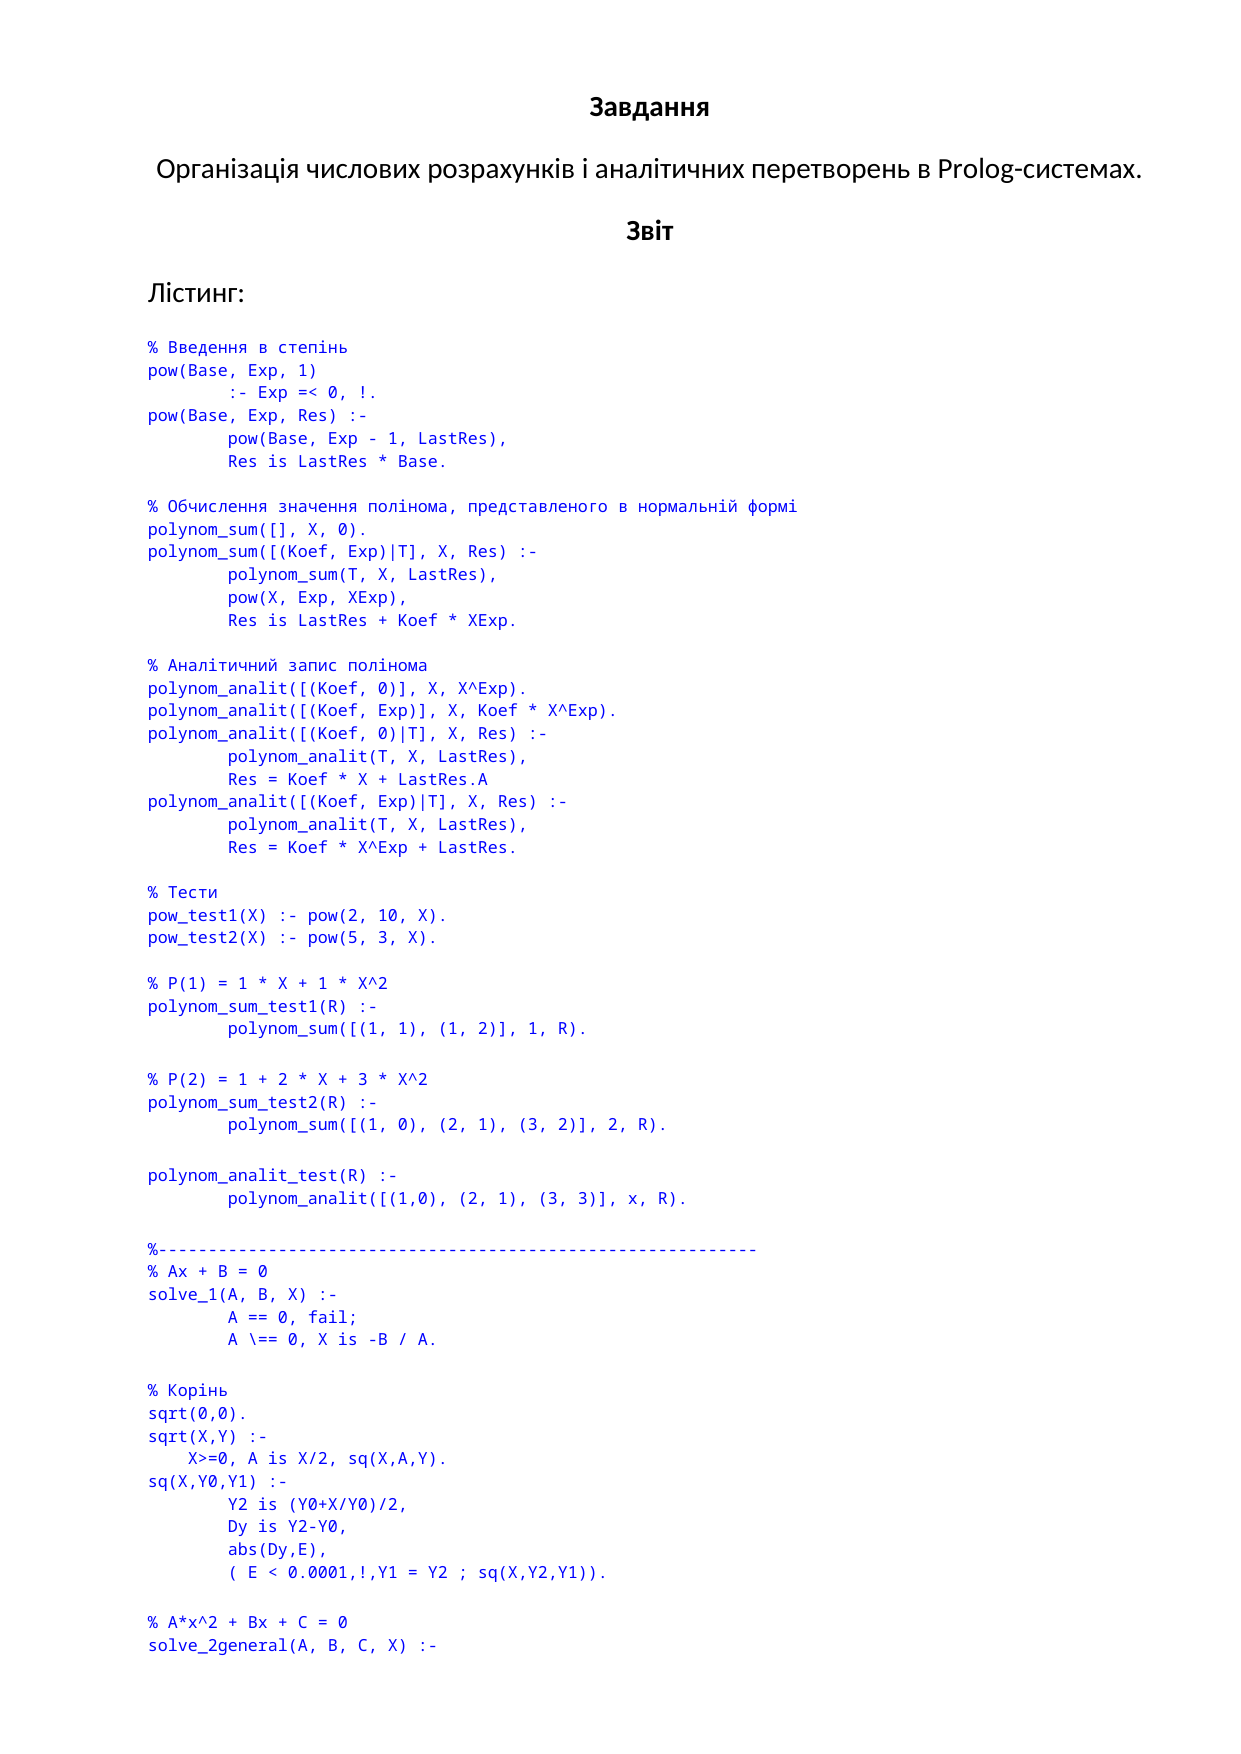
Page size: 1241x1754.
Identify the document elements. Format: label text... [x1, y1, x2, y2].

text polynom_sum([(Koef, Exp)|T], X, Res) :- [148, 540, 1152, 563]
text pow_test2(X) :- pow(5, 3, X). [148, 926, 1152, 949]
text solve_1(A, B, X) :- [148, 1283, 1152, 1305]
text pow(Base, Exp, Res) :- [148, 404, 1152, 426]
text polynom_analit([(Koef, 0)], X, X^Exp). [148, 676, 1152, 699]
text pow_test1(X) :- pow(2, 10, X). [148, 903, 1152, 926]
text polynom_analit_test(R) :- [148, 1164, 1152, 1186]
text Res is LastRes + Koef * XExp. [148, 608, 1152, 631]
text polynom_sum([], X, 0). [148, 517, 1152, 540]
text % Обчислення значення полінома, представленого в нормальній формі [148, 494, 1152, 517]
text Res = Koef * X + LastRes.A [148, 767, 1152, 790]
text % P(1) = 1 * X + 1 * X^2 [148, 971, 1152, 994]
text pow(Base, Exp - 1, LastRes), [148, 426, 1152, 449]
text polynom_analit([(Koef, Exp)], X, Koef * X^Exp). [148, 699, 1152, 722]
text solve_2general(A, B, C, X) :- [148, 1634, 1152, 1657]
text % Введення в степінь [148, 336, 1152, 358]
text Res is LastRes * Base. [148, 449, 1152, 472]
text % A*x^2 + Bx + C = 0 [148, 1611, 1152, 1634]
text A \== 0, X is -B / A. [148, 1328, 1152, 1351]
text ( E < 0.0001,!,Y1 = Y2 ; sq(X,Y2,Y1)). [148, 1560, 1152, 1583]
text sqrt(0,0). [148, 1401, 1152, 1424]
text Dy is Y2-Y0, [148, 1515, 1152, 1538]
text pow(Base, Exp, 1) [148, 358, 1152, 381]
text polynom_analit([(1,0), (2, 1), (3, 3)], x, R). [148, 1186, 1152, 1209]
text polynom_analit(T, X, LastRes), [148, 812, 1152, 835]
text Y2 is (Y0+X/Y0)/2, [148, 1492, 1152, 1515]
text polynom_analit([(Koef, Exp)|T], X, Res) :- [148, 790, 1152, 812]
text polynom_sum_test2(R) :- [148, 1090, 1152, 1113]
text % Корінь [148, 1379, 1152, 1401]
text polynom_sum(T, X, LastRes), [148, 563, 1152, 585]
text Організація числових розрахунків і аналітичних перетворень в Prolog-системах. [148, 150, 1152, 186]
text Res = Koef * X^Exp + LastRes. [148, 835, 1152, 858]
text :- Exp =< 0, !. [148, 381, 1152, 404]
text A == 0, fail; [148, 1305, 1152, 1328]
text abs(Dy,E), [148, 1538, 1152, 1560]
text % Тести [148, 881, 1152, 903]
text polynom_sum_test1(R) :- [148, 994, 1152, 1017]
text Лістинг: [148, 274, 1152, 309]
text pow(X, Exp, XExp), [148, 585, 1152, 608]
text % Ax + B = 0 [148, 1260, 1152, 1283]
text Завдання [148, 88, 1152, 124]
text polynom_analit([(Koef, 0)|T], X, Res) :- [148, 722, 1152, 744]
text sq(X,Y0,Y1) :- [148, 1469, 1152, 1492]
text X>=0, A is X/2, sq(X,A,Y). [148, 1447, 1152, 1469]
text polynom_sum([(1, 1), (1, 2)], 1, R). [148, 1017, 1152, 1039]
text sqrt(X,Y) :- [148, 1424, 1152, 1447]
text Звіт [148, 212, 1152, 248]
text polynom_analit(T, X, LastRes), [148, 744, 1152, 767]
text polynom_sum([(1, 0), (2, 1), (3, 2)], 2, R). [148, 1113, 1152, 1136]
text % P(2) = 1 + 2 * X + 3 * X^2 [148, 1068, 1152, 1090]
text % Аналітичний запис полінома [148, 653, 1152, 676]
text %------------------------------------------------------------ [148, 1237, 1152, 1260]
